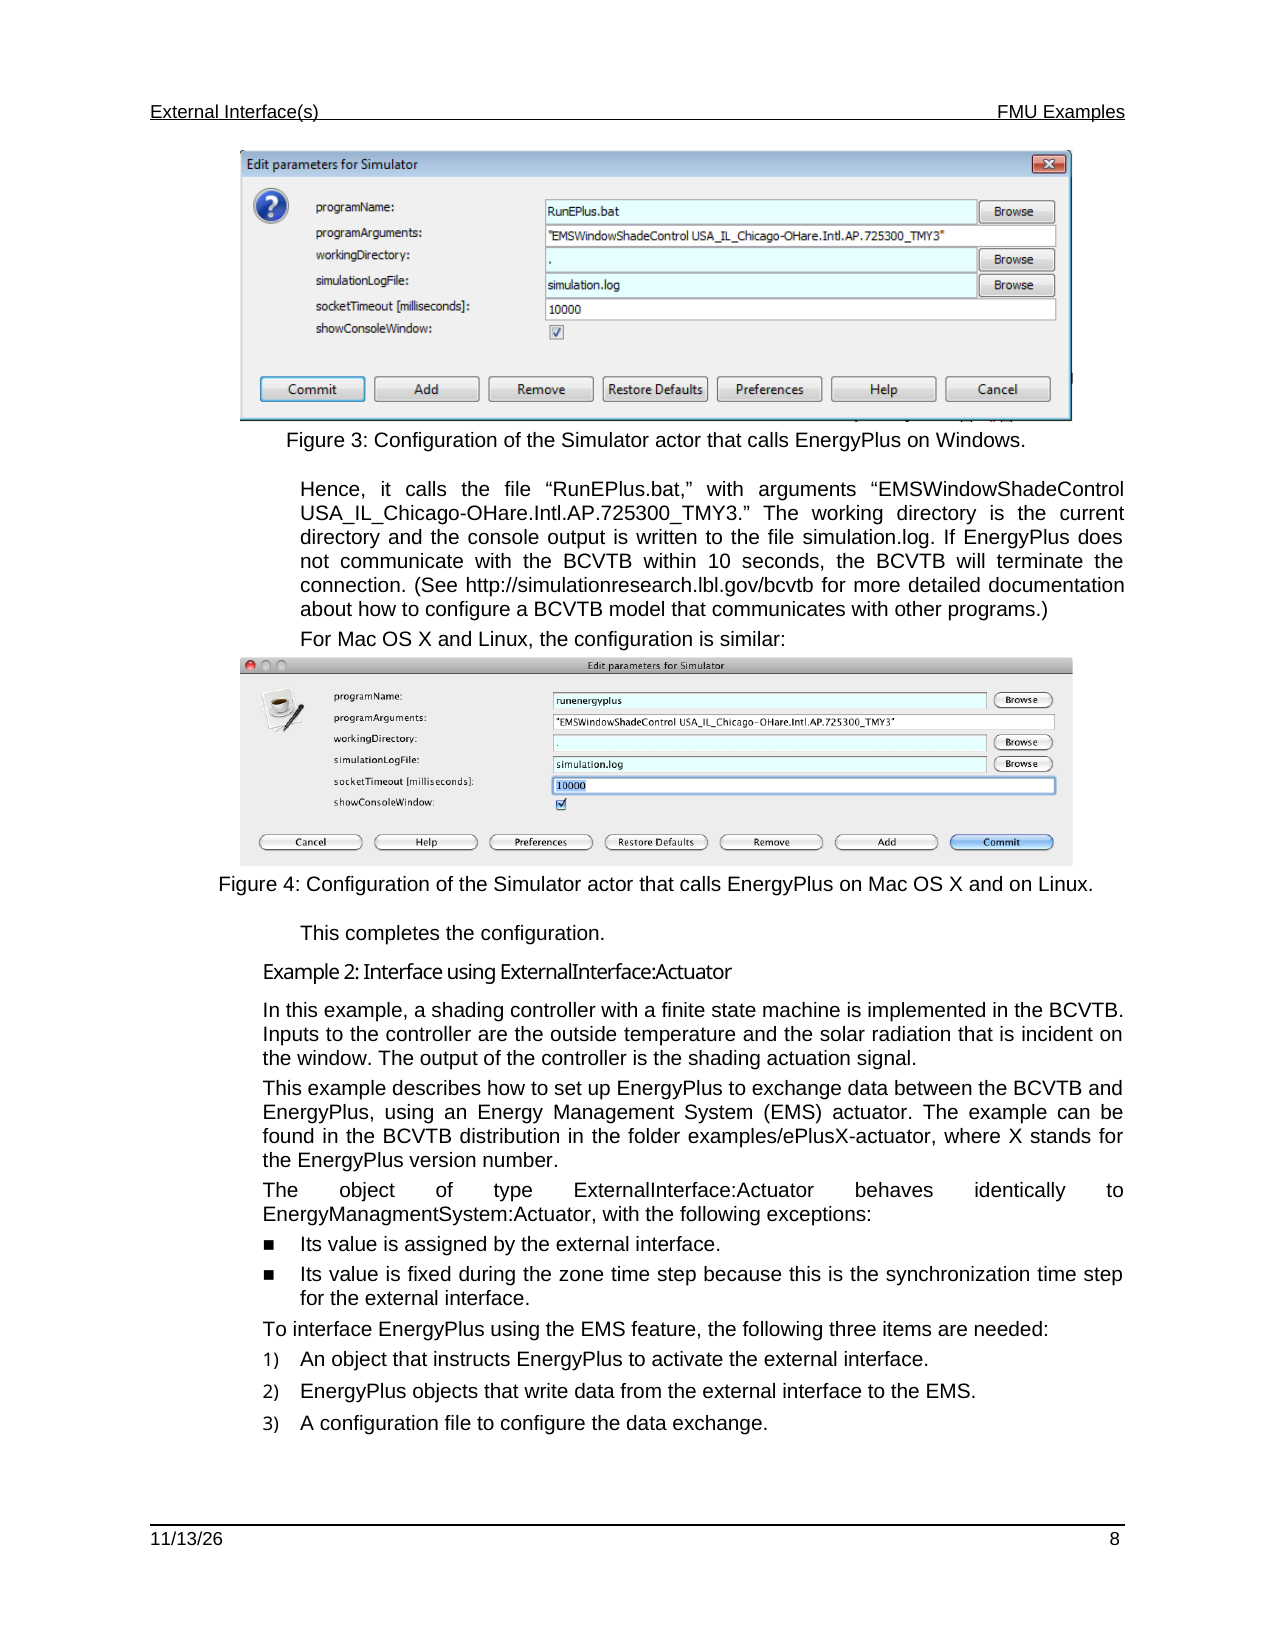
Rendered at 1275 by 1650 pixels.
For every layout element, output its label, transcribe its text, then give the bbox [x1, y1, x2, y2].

text This example describes how to set up EnergyPlus to exchange data between the BCVTB and EnergyPlus, using an Energy Management System (EMS) actuator. The example can be found in the BCVTB distribution in the folder examples/ePlusX-actuator, where X stands for the EnergyPlus version number. [262, 1076, 1125, 1172]
text In this example, a shading controller with a finite state machine is implemented in the BCVTB. Inputs to the controller are the outside temperature and the solar radiation that is incident on the window. The output of the controller is the shading actuation signal. [262, 998, 1125, 1069]
picture [240, 150, 1073, 422]
list EnergyPlus objects that write data from the external interface to the . [262, 1378, 1125, 1404]
list An object that instructs EnergyPlus to activate the external interface. [262, 1347, 1125, 1372]
list A configuration file to configure the data exchange. [262, 1410, 1125, 1436]
subtitle Example 2: Interface using ExternalInterface:Actuator [262, 957, 1125, 985]
text To interface EnergyPlus using the feature, the following three items are needed: [262, 1316, 1125, 1340]
text The object of type ExternalInterface:Actuator behaves identically to EnergyManagmentSystem:Actuator, with the following exceptions: [262, 1178, 1125, 1226]
text Figure 3: Configuration of the Simulator actor that calls EnergyPlus on Windows. [187, 428, 1125, 452]
text Hence, it calls the file “RunEPlus.bat,” with arguments “EMSWindowShadeControl USA_IL_Chicago-OHare.Intl.AP.725300_TMY3.” The working directory is the current directory and the console output is written to the file simulation.log. If EnergyPlus does not communicate with the BCVTB within 10 seconds, the BCVTB will terminate the connection. (See http://simulationresearch.lbl.gov/bcvtb for more detailed documentation about how to configure a BCVTB model that communicates with other programs.) [300, 477, 1125, 621]
picture [240, 657, 1073, 866]
list Its value is fixed during the zone time step because this is the synchronization time step for the external interface. [262, 1262, 1125, 1310]
list Its value is assigned by the external interface. [262, 1232, 1125, 1256]
text This completes the configuration. [300, 920, 1125, 944]
text For Mac OS X and Linux, the configuration is similar: [300, 627, 1125, 651]
text Figure 4: Configuration of the Simulator actor that calls EnergyPlus on Mac OS X and on Linux. [187, 871, 1125, 895]
